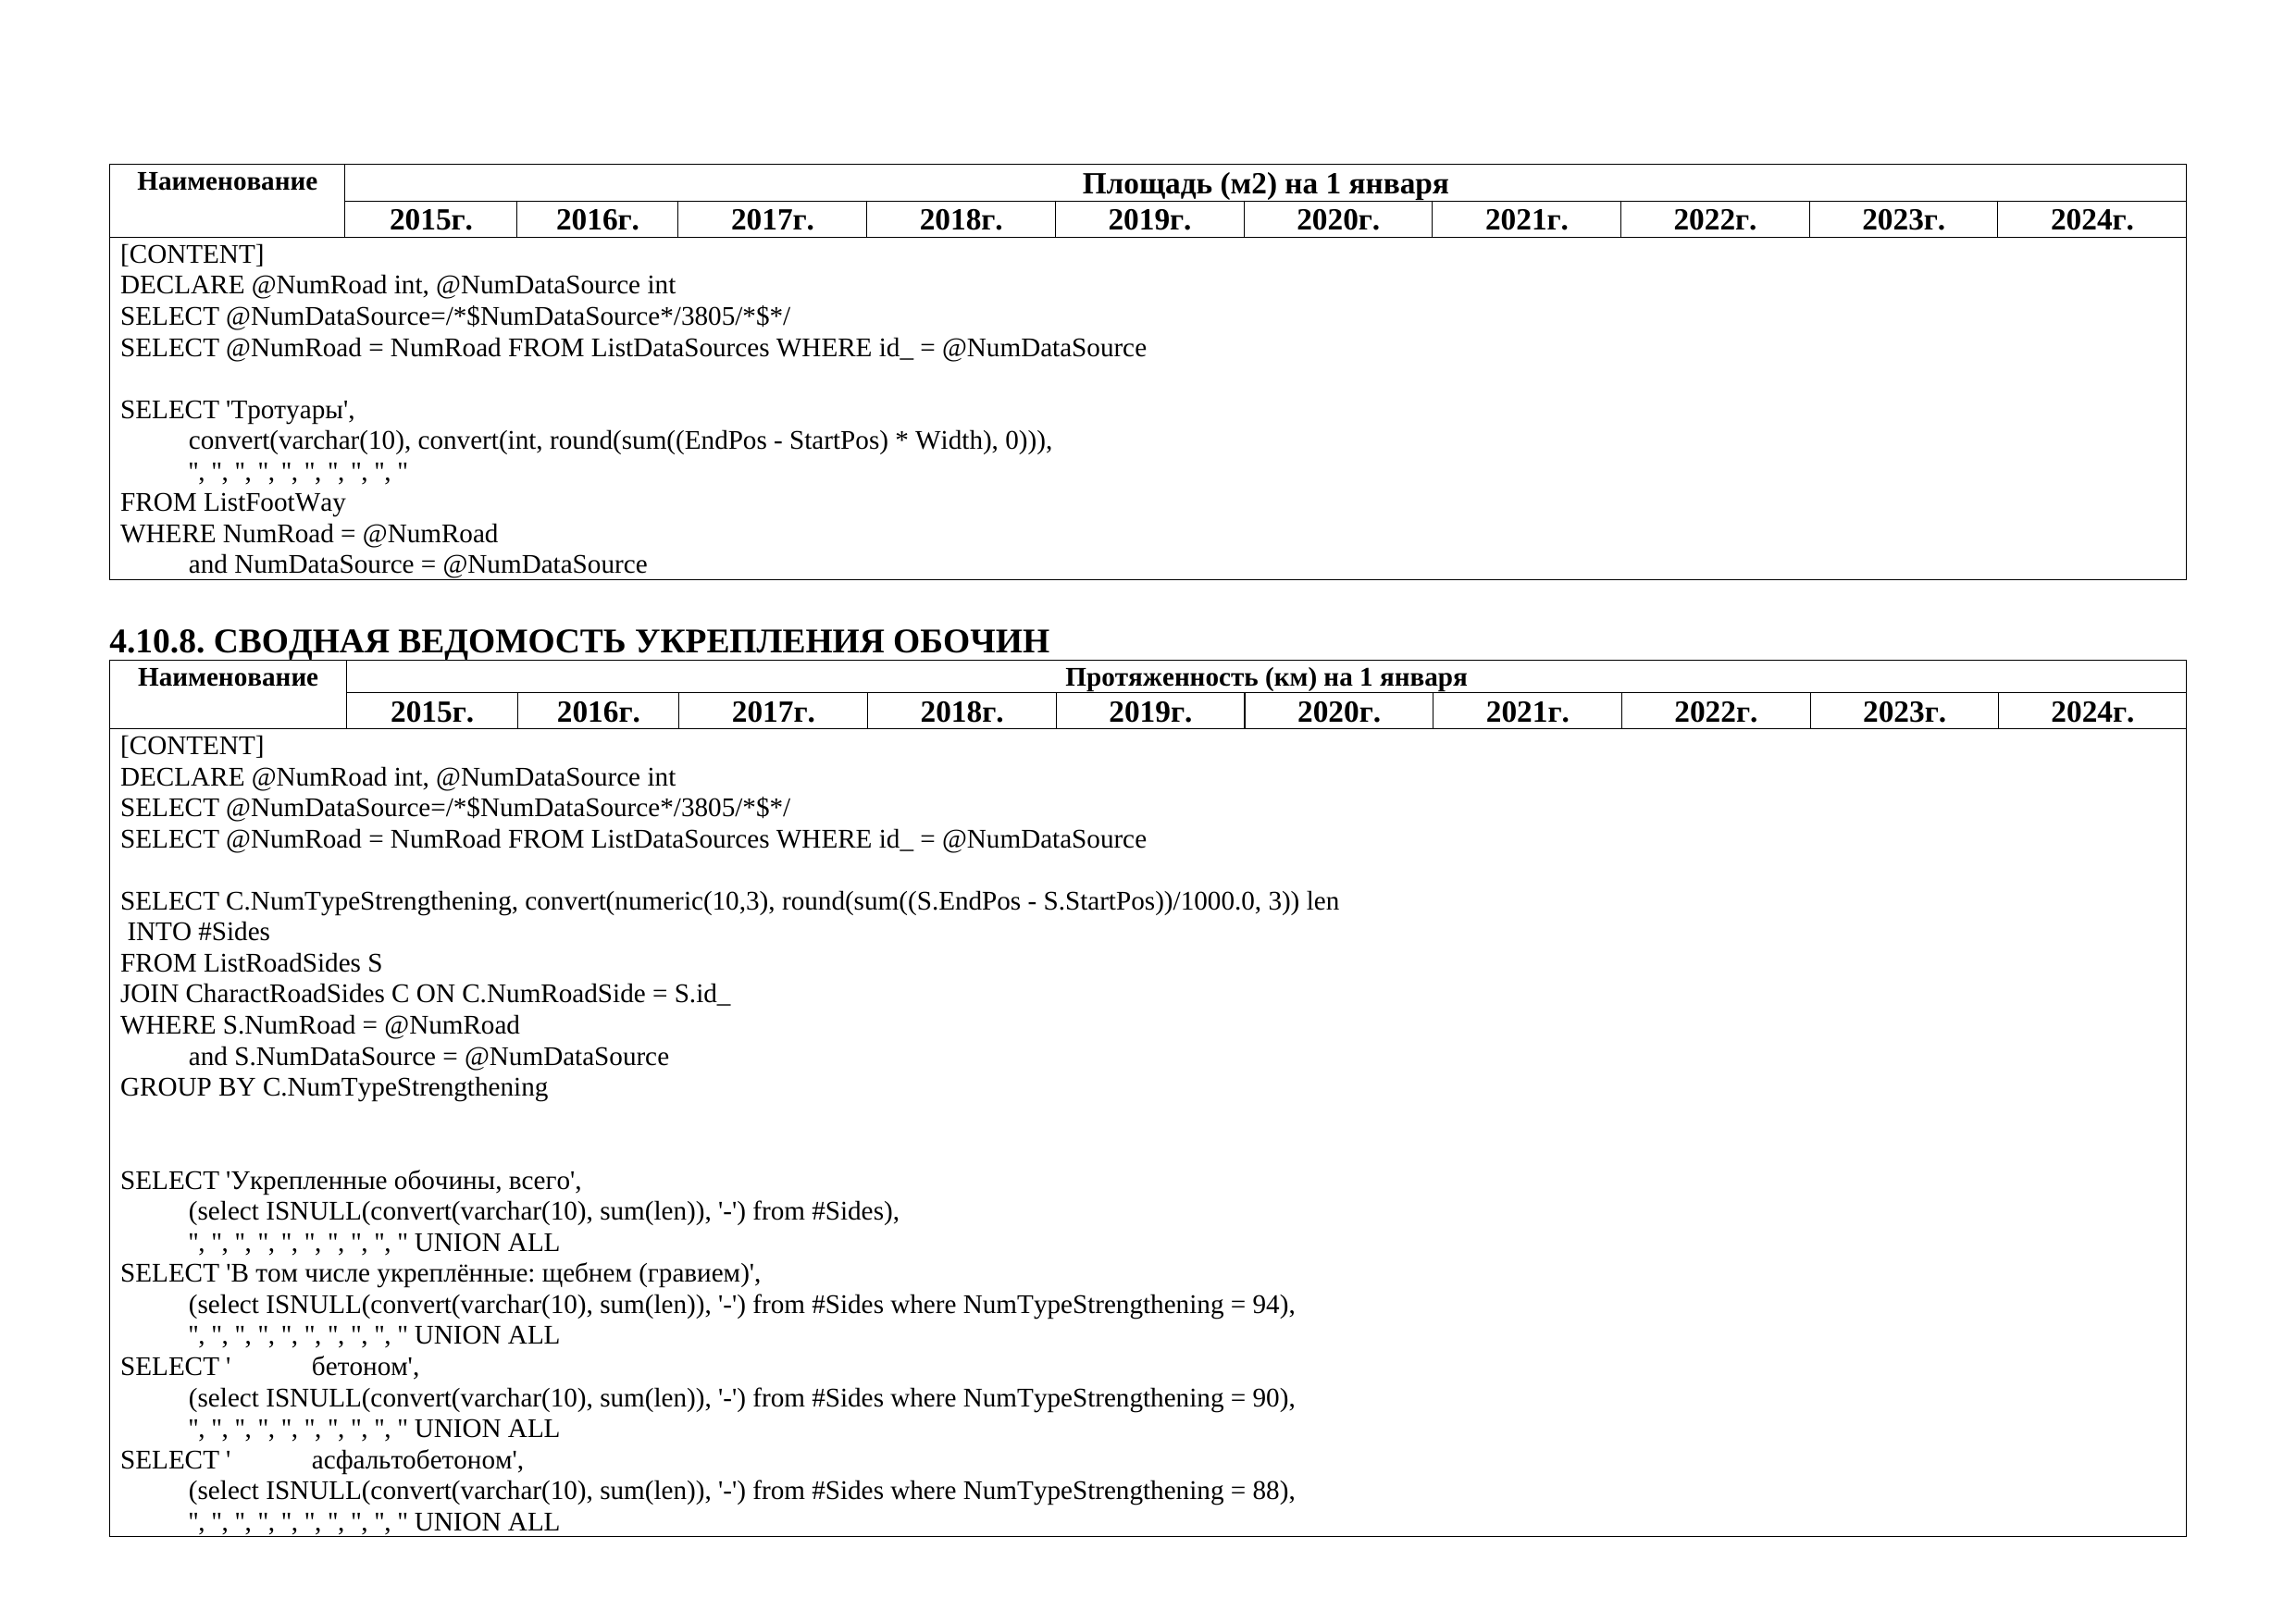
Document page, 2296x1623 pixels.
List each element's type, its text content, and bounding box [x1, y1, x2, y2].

table_header Наименование [110, 165, 344, 237]
table_cell 2023г. [1811, 693, 1998, 728]
table_cell 2016г. [517, 202, 677, 237]
table_cell 2018г. [868, 693, 1056, 728]
table_cell 2022г. [1622, 693, 1810, 728]
table_cell 2023г. [1810, 202, 1997, 237]
table_header Наименование [110, 661, 346, 728]
table_cell 2024г. [1998, 202, 2186, 237]
table_cell 2015г. [347, 693, 517, 728]
table_cell 2015г. [345, 202, 516, 237]
table_cell 2016г. [518, 693, 678, 728]
table_cell 2021г. [1433, 693, 1621, 728]
table_cell 2017г. [678, 202, 866, 237]
table_cell 2018г. [867, 202, 1055, 237]
table_cell 2024г. [1999, 693, 2186, 728]
table_header Протяженность (км) на 1 января [347, 661, 2186, 692]
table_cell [110, 729, 2186, 1536]
table_cell 2022г. [1621, 202, 1809, 237]
table_cell [CONTENT] DECLARE @NumRoad int, @NumDataSource int SELECT @NumDataSource=/*$NumDataSource*/3805/*$*/ SELECT @NumRoad = NumRoad FROM ListDataSources WHERE id_ = @NumDataSource SELECT 'Тротуары', convert(varchar(10), convert(int, round(sum((EndPos - StartPos) * Width), 0))), '', '', '', '', '', '', '', '', '', '' FROM ListFootWay WHERE NumRoad = @NumRoad and NumDataSource = @NumDataSource [110, 238, 2186, 579]
table_header Площадь (м2) на 1 января [345, 165, 2186, 201]
table_cell 2021г. [1433, 202, 1620, 237]
table_cell 2020г. [1245, 202, 1432, 237]
text 4.10.8. СВОДНАЯ ВЕДОМОСТЬ УКРЕПЛЕНИЯ ОБОЧИН [109, 620, 2186, 660]
table_cell 2019г. [1057, 693, 1244, 728]
table_cell 2019г. [1056, 202, 1244, 237]
table_cell 2020г. [1246, 693, 1433, 728]
table_cell 2017г. [679, 693, 867, 728]
